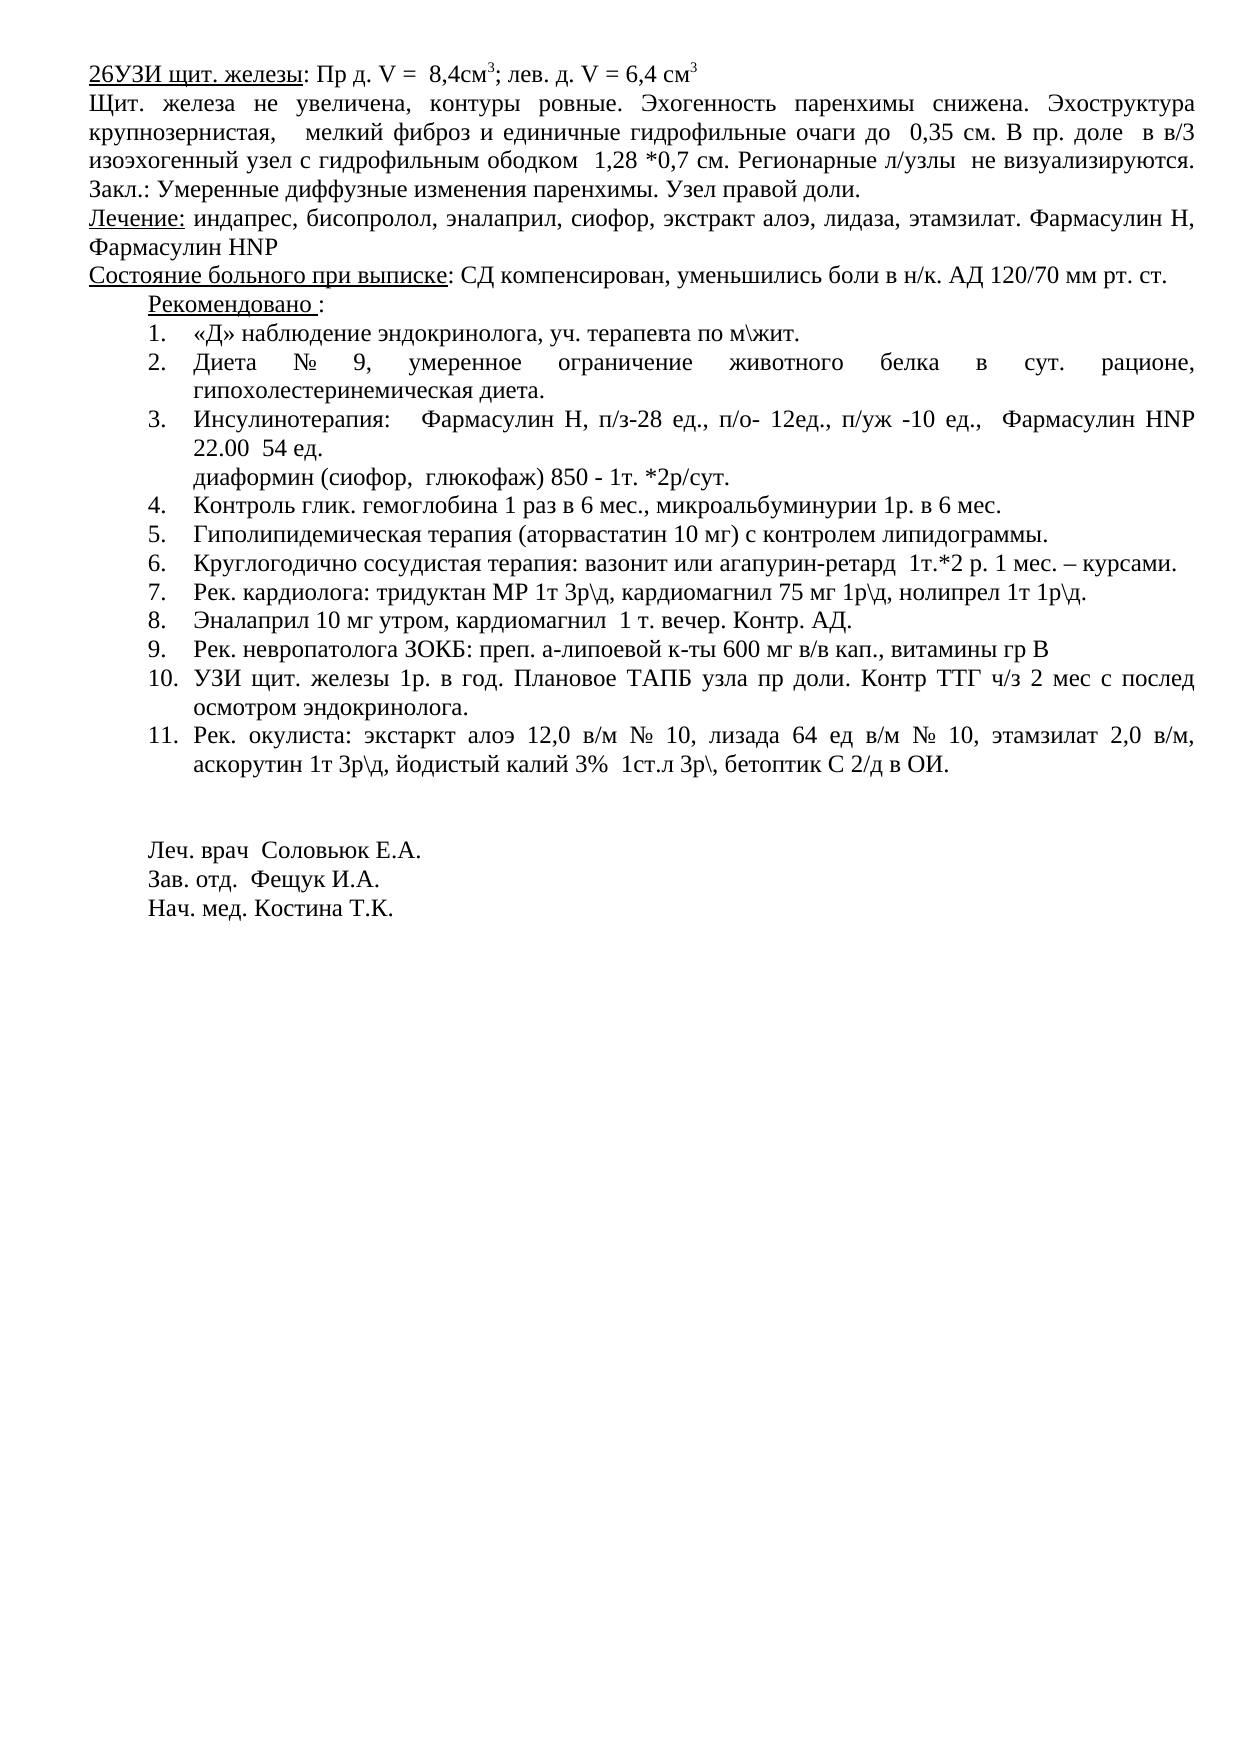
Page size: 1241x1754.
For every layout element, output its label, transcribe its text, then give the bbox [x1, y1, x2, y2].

list Инсулинотерапия: Фармасулин Н, п/з-28 ед., п/о- 12ед., п/уж -10 ед., Фармасулин НNР 22.00 54 ед. [148, 404, 1196, 462]
text Состояние больного при выписке: СД компенсирован, уменьшились боли в н/к. АД 120/70 мм рт. ст. [89, 260, 1196, 289]
text Рекомендовано : [148, 289, 1196, 318]
text диаформин (сиофор, глюкофаж) 850 - 1т. *2р/сут. [193, 462, 1196, 490]
list Гиполипидемическая терапия (аторвастатин 10 мг) с контролем липидограммы. [148, 519, 1196, 548]
text Нач. мед. Костина Т.К. [148, 893, 1196, 922]
list Диета № 9, умеренное ограничение животного белка в сут. рационе, гипохолестеринемическая диета. [148, 347, 1196, 404]
text Щит. железа не увеличена, контуры ровные. Эхогенность паренхимы снижена. Эхоструктура крупнозернистая, мелкий фиброз и единичные гидрофильные очаги до 0,35 см. В пр. доле в в/3 изоэхогенный узел с гидрофильным ободком 1,28 *0,7 см. Регионарные л/узлы не визуализируются. Закл.: Умеренные диффузные изменения паренхимы. Узел правой доли. [89, 88, 1196, 203]
list Контроль глик. гемоглобина 1 раз в 6 мес., микроальбуминурии 1р. в 6 мес. [148, 490, 1196, 519]
list Круглогодично сосудистая терапия: вазонит или агапурин-ретард 1т.*2 р. 1 мес. – курсами. [148, 548, 1196, 577]
list «Д» наблюдение эндокринолога, уч. терапевта по м\жит. [148, 318, 1196, 347]
list Эналаприл 10 мг утром, кардиомагнил 1 т. вечер. Контр. АД. [148, 605, 1196, 634]
list Рек. окулиста: экстаркт алоэ 12,0 в/м № 10, лизада 64 ед в/м № 10, этамзилат 2,0 в/м, аскорутин 1т 3р\д, йодистый калий 3% 1ст.л 3р\, бетоптик С 2/д в ОИ. [148, 720, 1196, 778]
list УЗИ щит. железы 1р. в год. Плановое ТАПБ узла пр доли. Контр ТТГ ч/з 2 мес с послед осмотром эндокринолога. [148, 663, 1196, 720]
text 26УЗИ щит. железы: Пр д. V = 8,4см3; лев. д. V = 6,4 см3 [89, 59, 1196, 88]
list Рек. невропатолога ЗОКБ: преп. а-липоевой к-ты 600 мг в/в кап., витамины гр В [148, 634, 1196, 663]
text Зав. отд. Фещук И.А. [148, 864, 1196, 893]
list Рек. кардиолога: тридуктан МР 1т 3р\д, кардиомагнил 75 мг 1р\д, нолипрел 1т 1р\д. [148, 577, 1196, 605]
text Лечение: индапрес, бисопролол, эналаприл, сиофор, экстракт алоэ, лидаза, этамзилат. Фармасулин Н, Фармасулин НNР [89, 203, 1196, 260]
subtitle Леч. врач Соловьюк Е.А. [148, 835, 1196, 864]
